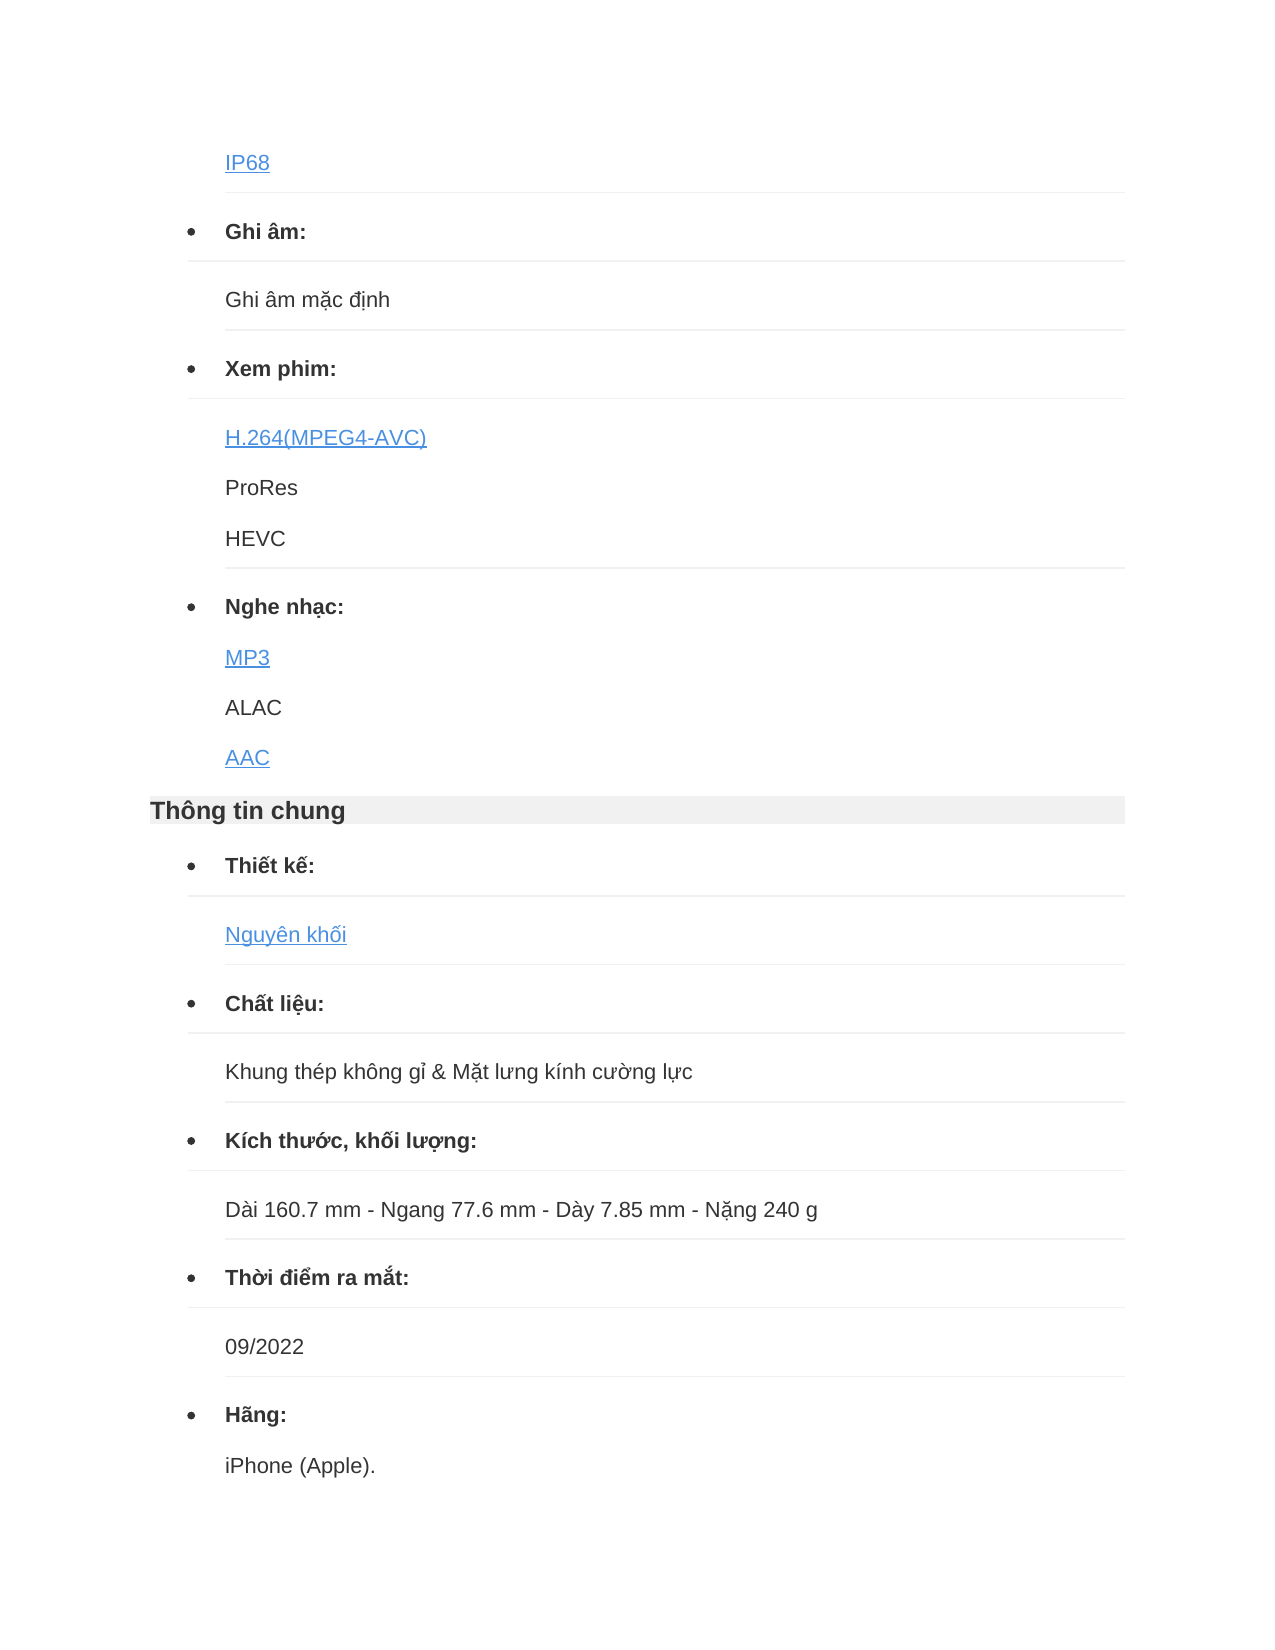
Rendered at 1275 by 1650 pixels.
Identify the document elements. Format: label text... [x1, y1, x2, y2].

list Xem phim: [187, 356, 1125, 399]
text ALAC [225, 695, 1125, 720]
list Kích thước, khối lượng: [187, 1128, 1125, 1171]
list Nghe nhạc: [187, 594, 1125, 619]
list Thời điểm ra mắt: [187, 1265, 1125, 1308]
text MP3 [225, 644, 1125, 670]
text Thông tin chung [150, 796, 1125, 824]
text 09/2022 [225, 1334, 1125, 1376]
text Nguyên khối [225, 922, 1125, 964]
text HEVC [225, 525, 1125, 567]
text Dài 160.7 mm - Ngang 77.6 mm - Dày 7.85 mm - Nặng 240 g [225, 1196, 1125, 1238]
text AAC [225, 745, 1125, 771]
list Thiết kế: [187, 853, 1125, 897]
text Khung thép không gỉ & Mặt lưng kính cường lực [225, 1059, 1125, 1101]
text H.264(MPEG4-AVC) [225, 424, 1125, 450]
text ProRes [225, 475, 1125, 500]
list Ghi âm: [187, 219, 1125, 262]
list Chất liệu: [187, 991, 1125, 1034]
text Ghi âm mặc định [225, 287, 1125, 329]
text IP68 [225, 150, 1125, 192]
text iPhone (Apple). [225, 1453, 1125, 1478]
list Hãng: [187, 1402, 1125, 1428]
